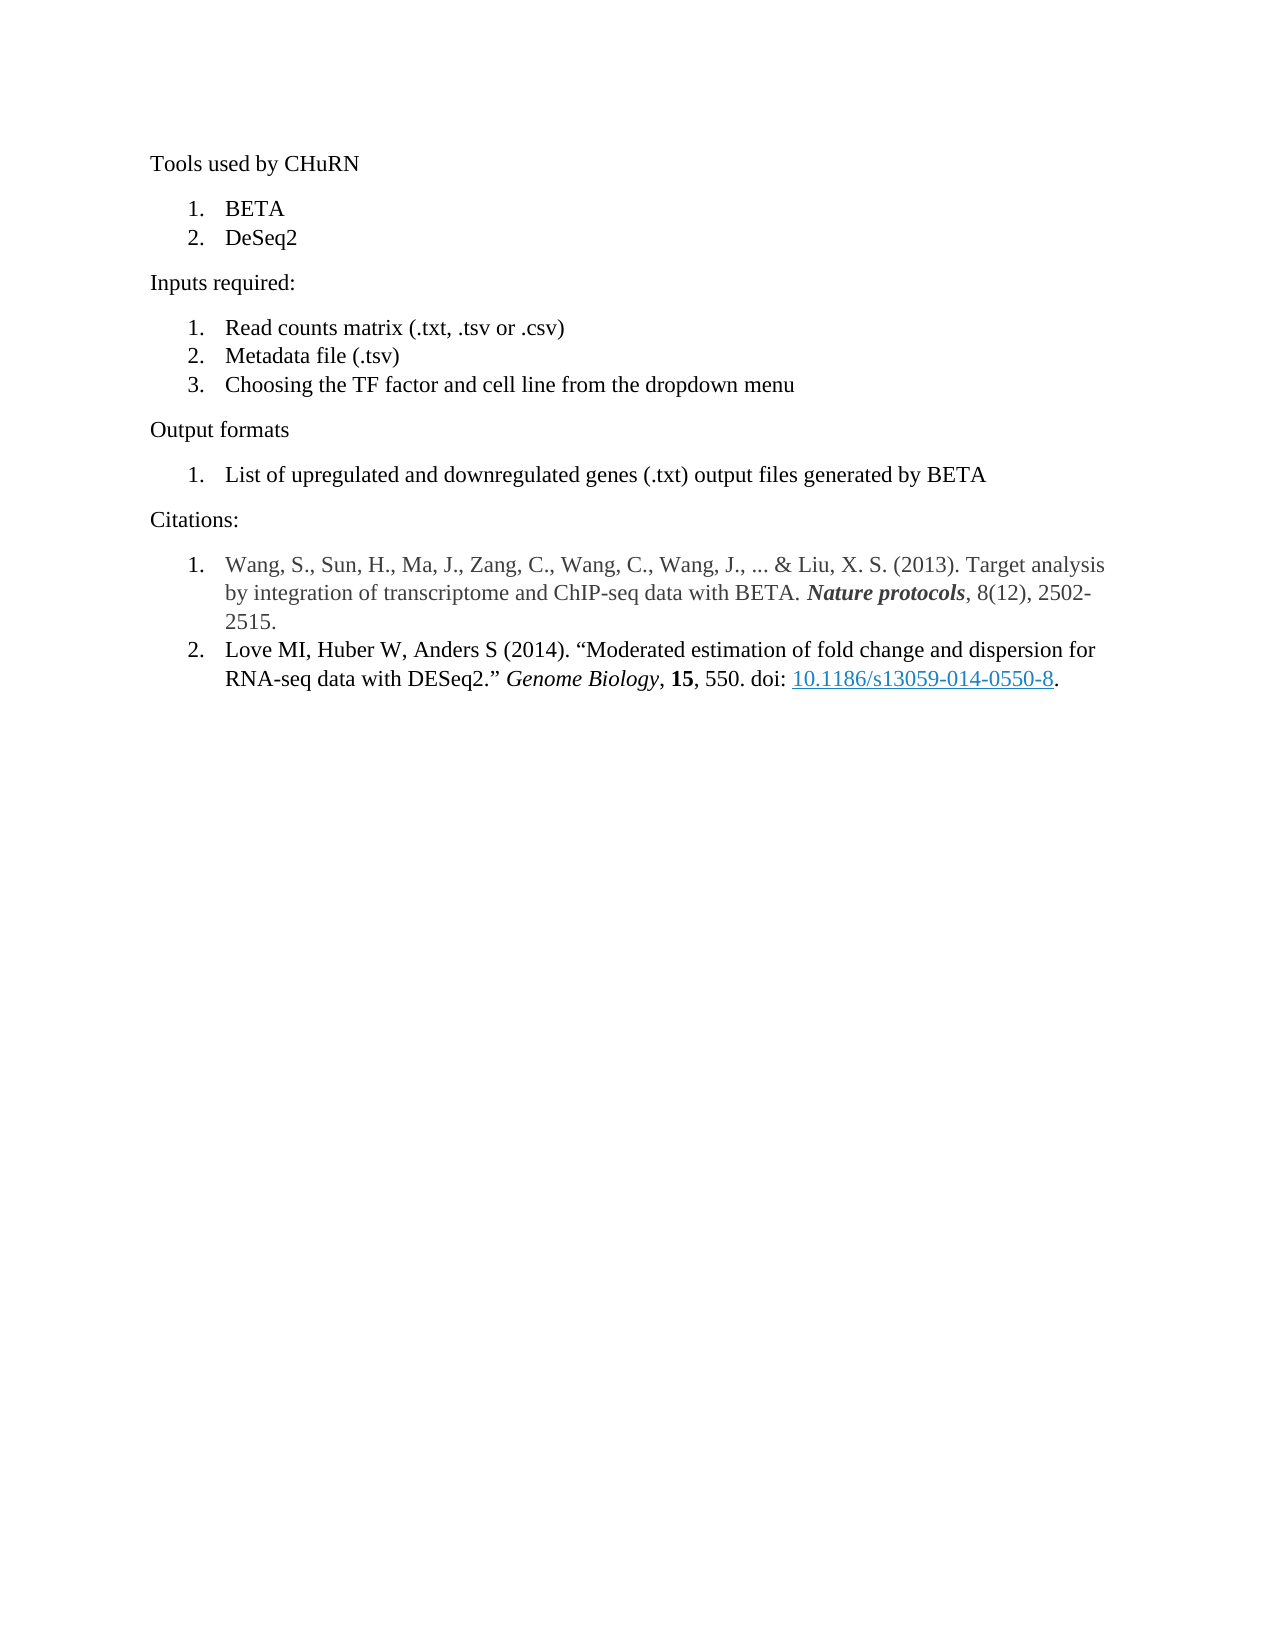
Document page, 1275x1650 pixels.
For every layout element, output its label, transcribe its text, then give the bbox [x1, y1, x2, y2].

list DeSeq2 [187, 223, 1125, 250]
list Choosing the TF factor and cell line from the dropdown menu [187, 371, 1125, 397]
text Citations: [150, 506, 1125, 532]
text Tools used by CHuRN [150, 150, 1125, 176]
list BETA [187, 195, 1125, 221]
text Inputs required: [150, 269, 1125, 295]
list Love MI, Huber W, Anders S (2014). “Moderated estimation of fold change and dispersion for RNA-seq data with DESeq2.” Genome Biology, 15, 550. doi: 10.1186/s13059-014-0550-8. [187, 636, 1125, 691]
list Wang, S., Sun, H., Ma, J., Zang, C., Wang, C., Wang, J., ... & Liu, X. S. (2013). Target analysis by integration of transcriptome and ChIP-seq data with BETA. Nature protocols, 8(12), 2502-2515. [187, 551, 1125, 634]
text Output formats [150, 416, 1125, 442]
list Read counts matrix (.txt, .tsv or .csv) [187, 314, 1125, 340]
list Metadata file (.tsv) [187, 342, 1125, 368]
list List of upregulated and downregulated genes (.txt) output files generated by BETA [187, 461, 1125, 487]
